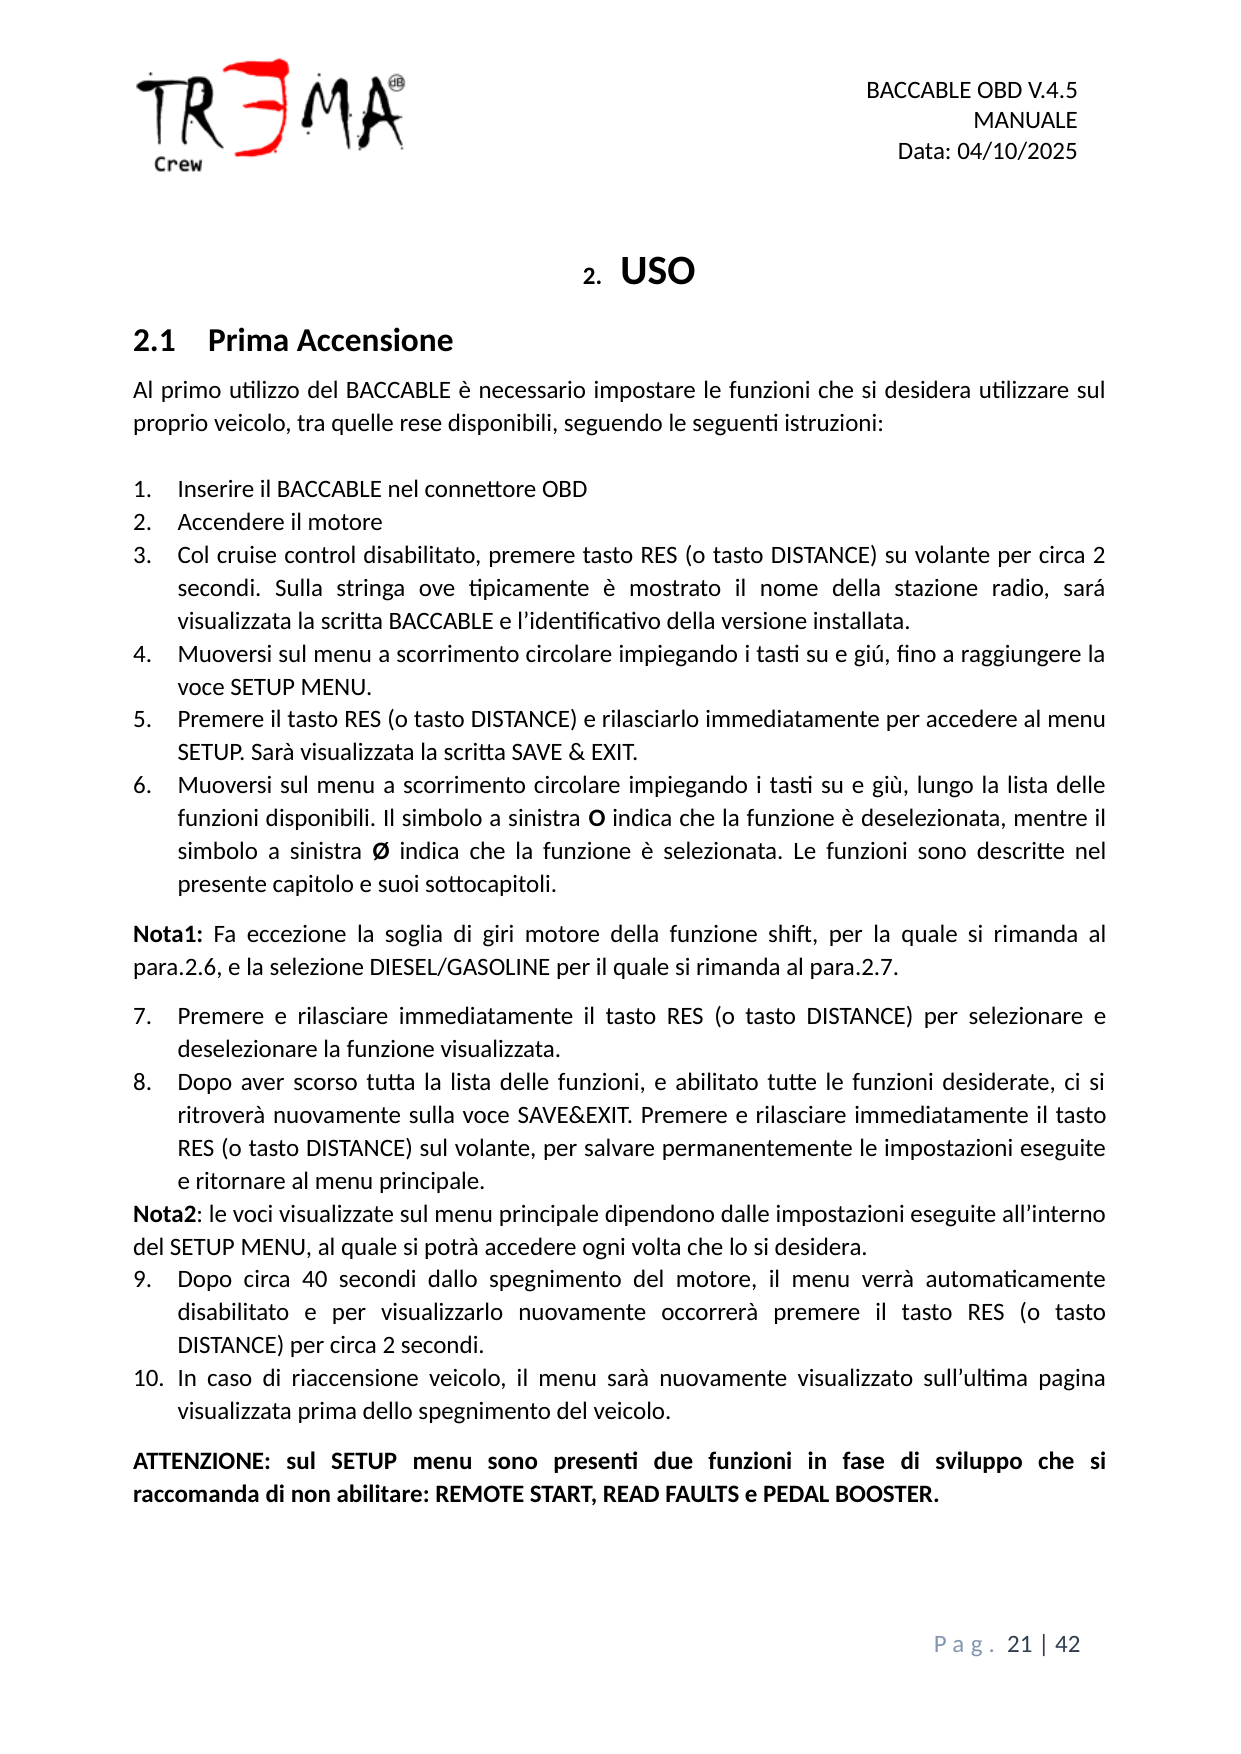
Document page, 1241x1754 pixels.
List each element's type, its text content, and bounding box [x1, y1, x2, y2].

list Inserire il BACCABLE nel connettore OBD [133, 473, 1107, 504]
text ATTENZIONE: sul SETUP menu sono presenti due funzioni in fase di sviluppo che si raccomanda di non abilitare: REMOTE START, READ FAULTS e PEDAL BOOSTER. [133, 1445, 1107, 1508]
subtitle USO [170, 244, 1107, 295]
list In caso di riaccensione veicolo, il menu sarà nuovamente visualizzato sull’ultima pagina visualizzata prima dello spegnimento del veicolo. [133, 1362, 1107, 1426]
list Col cruise control disabilitato, premere tasto RES (o tasto DISTANCE) su volante per circa 2 secondi. Sulla stringa ove tipicamente è mostrato il nome della stazione radio, sará visualizzata la scritta BACCABLE e l’identificativo della versione installata. [133, 539, 1107, 635]
list Premere e rilasciare immediatamente il tasto RES (o tasto DISTANCE) per selezionare e deselezionare la funzione visualizzata. [133, 1000, 1107, 1064]
subtitle 2.1 Prima Accensione [133, 319, 1107, 360]
list Nota2: le voci visualizzate sul menu principale dipendono dalle impostazioni eseguite all’interno del SETUP MENU, al quale si potrà accedere ogni volta che lo si desidera. [133, 1198, 1107, 1261]
list Dopo aver scorso tutta la lista delle funzioni, e abilitato tutte le funzioni desiderate, ci si ritroverà nuovamente sulla voce SAVE&EXIT. Premere e rilasciare immediatamente il tasto RES (o tasto DISTANCE) sul volante, per salvare permanentemente le impostazioni eseguite e ritornare al menu principale. [133, 1066, 1107, 1195]
list Muoversi sul menu a scorrimento circolare impiegando i tasti su e giù, lungo la lista delle funzioni disponibili. Il simbolo a sinistra O indica che la funzione è deselezionata, mentre il simbolo a sinistra Ø indica che la funzione è selezionata. Le funzioni sono descritte nel presente capitolo e suoi sottocapitoli. [133, 769, 1107, 899]
list Al primo utilizzo del BACCABLE è necessario impostare le funzioni che si desidera utilizzare sul proprio veicolo, tra quelle rese disponibili, seguendo le seguenti istruzioni: [133, 374, 1107, 438]
text Nota1: Fa eccezione la soglia di giri motore della funzione shift, per la quale si rimanda al para.2.6, e la selezione DIESEL/GASOLINE per il quale si rimanda al para.2.7. [133, 918, 1107, 981]
list Accendere il motore [133, 506, 1107, 537]
list Dopo circa 40 secondi dallo spegnimento del motore, il menu verrà automaticamente disabilitato e per visualizzarlo nuovamente occorrerà premere il tasto RES (o tasto DISTANCE) per circa 2 secondi. [133, 1264, 1107, 1360]
list Premere il tasto RES (o tasto DISTANCE) e rilasciarlo immediatamente per accedere al menu SETUP. Sarà visualizzata la scritta SAVE & EXIT. [133, 704, 1107, 767]
list Muoversi sul menu a scorrimento circolare impiegando i tasti su e giú, fino a raggiungere la voce SETUP MENU. [133, 638, 1107, 701]
picture [135, 56, 408, 174]
